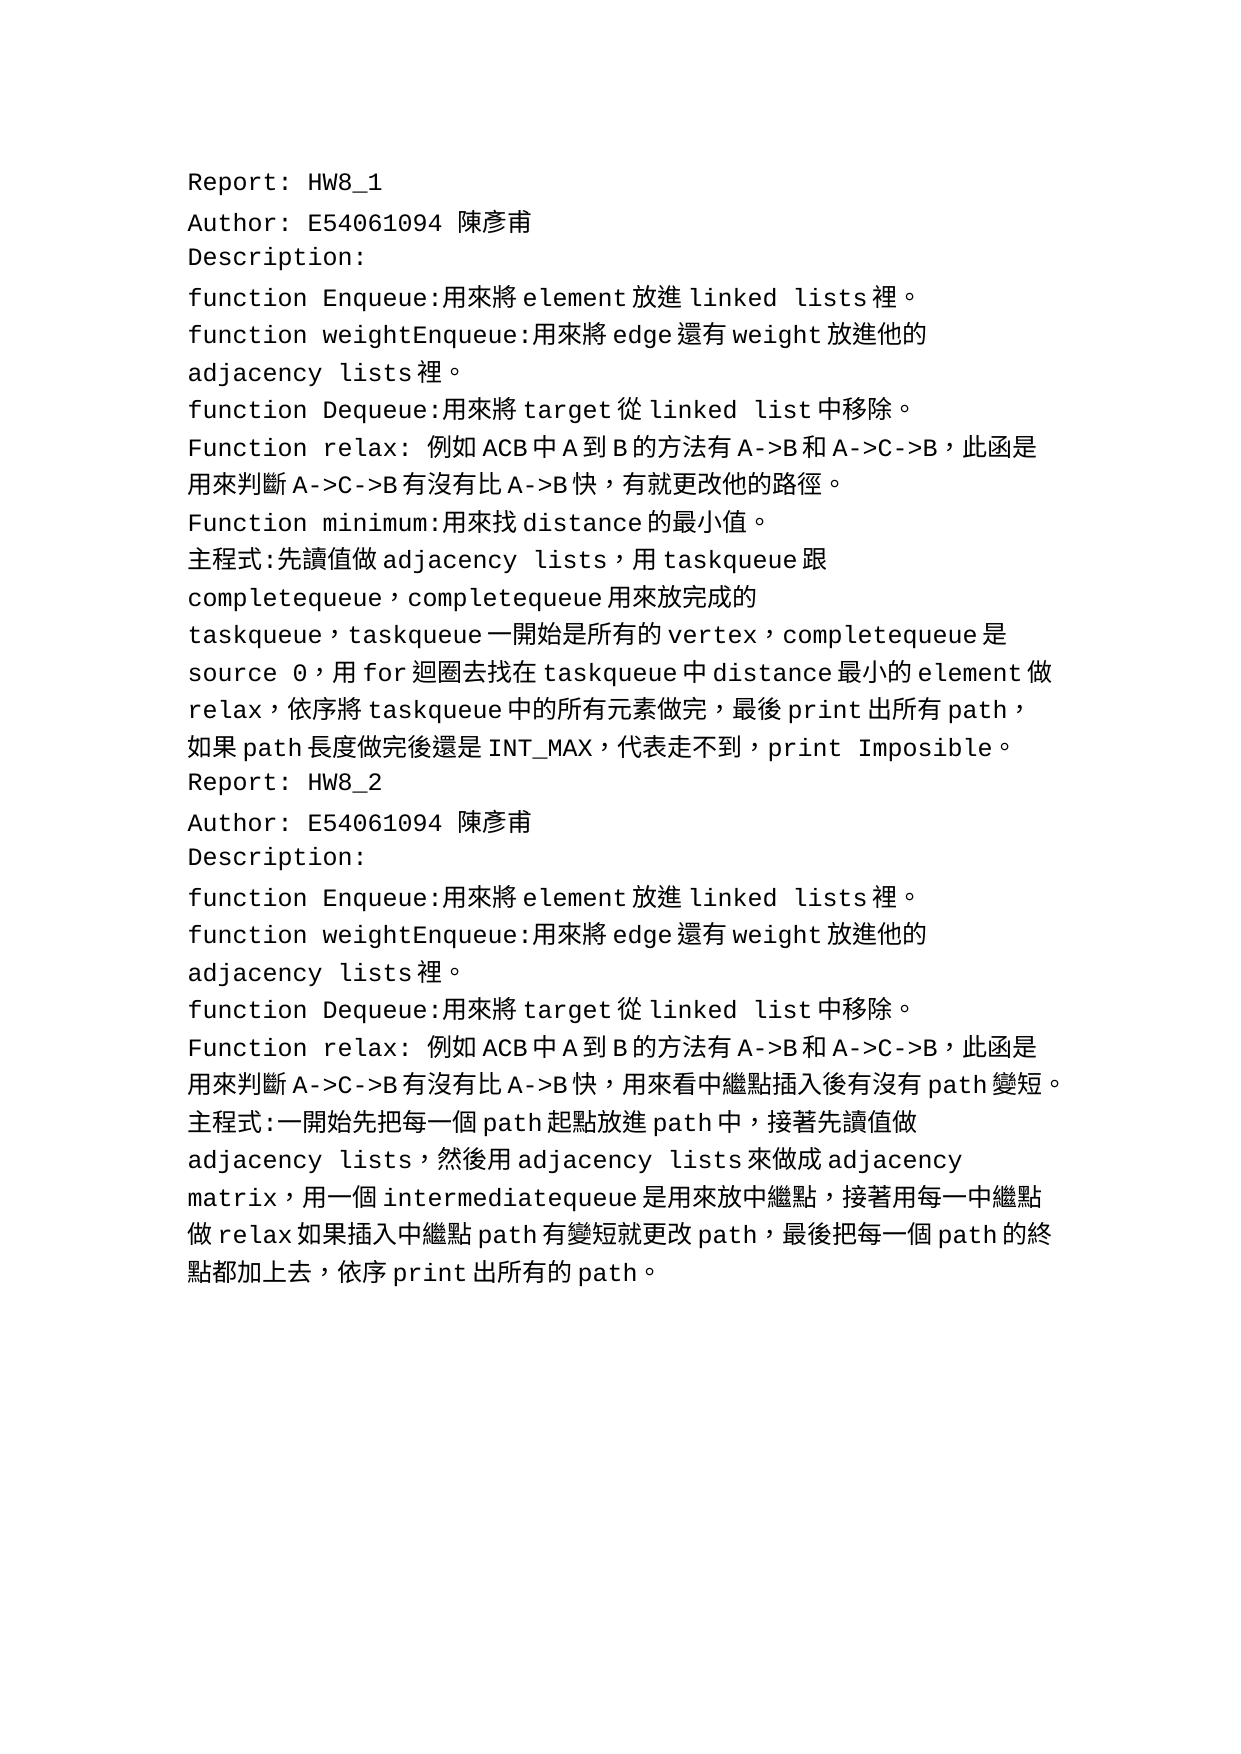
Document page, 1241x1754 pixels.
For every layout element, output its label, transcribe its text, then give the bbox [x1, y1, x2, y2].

text function weightEnqueue:用來將edge還有weight放進他的adjacency lists裡。 [187, 914, 1053, 989]
text function Enqueue:用來將element放進linked lists裡。 [187, 877, 1053, 914]
text Function relax: 例如ACB中A到B的方法有A->B和A->C->B，此函是用來判斷A->C->B有沒有比A->B快，用來看中繼點插入後有沒有path變短。 [187, 1027, 1053, 1102]
text Report: HW8_2 [187, 764, 1053, 802]
text function Enqueue:用來將element放進linked lists裡。 [187, 277, 1053, 314]
text Description: [187, 839, 1053, 877]
text function weightEnqueue:用來將edge還有weight放進他的adjacency lists裡。 [187, 314, 1053, 389]
text Author: E54061094 陳彥甫 [187, 802, 1053, 839]
text function Dequeue:用來將target從linked list中移除。 [187, 989, 1053, 1027]
text Description: [187, 239, 1053, 277]
text Function relax: 例如ACB中A到B的方法有A->B和A->C->B，此函是用來判斷A->C->B有沒有比A->B快，有就更改他的路徑。 [187, 427, 1053, 502]
text Function minimum:用來找distance的最小值。 [187, 502, 1053, 539]
text function Dequeue:用來將target從linked list中移除。 [187, 389, 1053, 427]
text 主程式:一開始先把每一個path起點放進path中，接著先讀值做adjacency lists，然後用adjacency lists來做成adjacency matrix，用一個intermediatequeue是用來放中繼點，接著用每一中繼點做relax如果插入中繼點path有變短就更改path，最後把每一個path的終點都加上去，依序print出所有的path。 [187, 1102, 1053, 1289]
text 主程式:先讀值做adjacency lists，用taskqueue跟completequeue，completequeue用來放完成的taskqueue，taskqueue一開始是所有的vertex，completequeue是source 0，用for迴圈去找在taskqueue中distance最小的element做relax，依序將taskqueue中的所有元素做完，最後print出所有path，如果path長度做完後還是INT_MAX，代表走不到，print Imposible。 [187, 539, 1053, 764]
text Report: HW8_1 [187, 164, 1053, 202]
text Author: E54061094 陳彥甫 [187, 202, 1053, 239]
